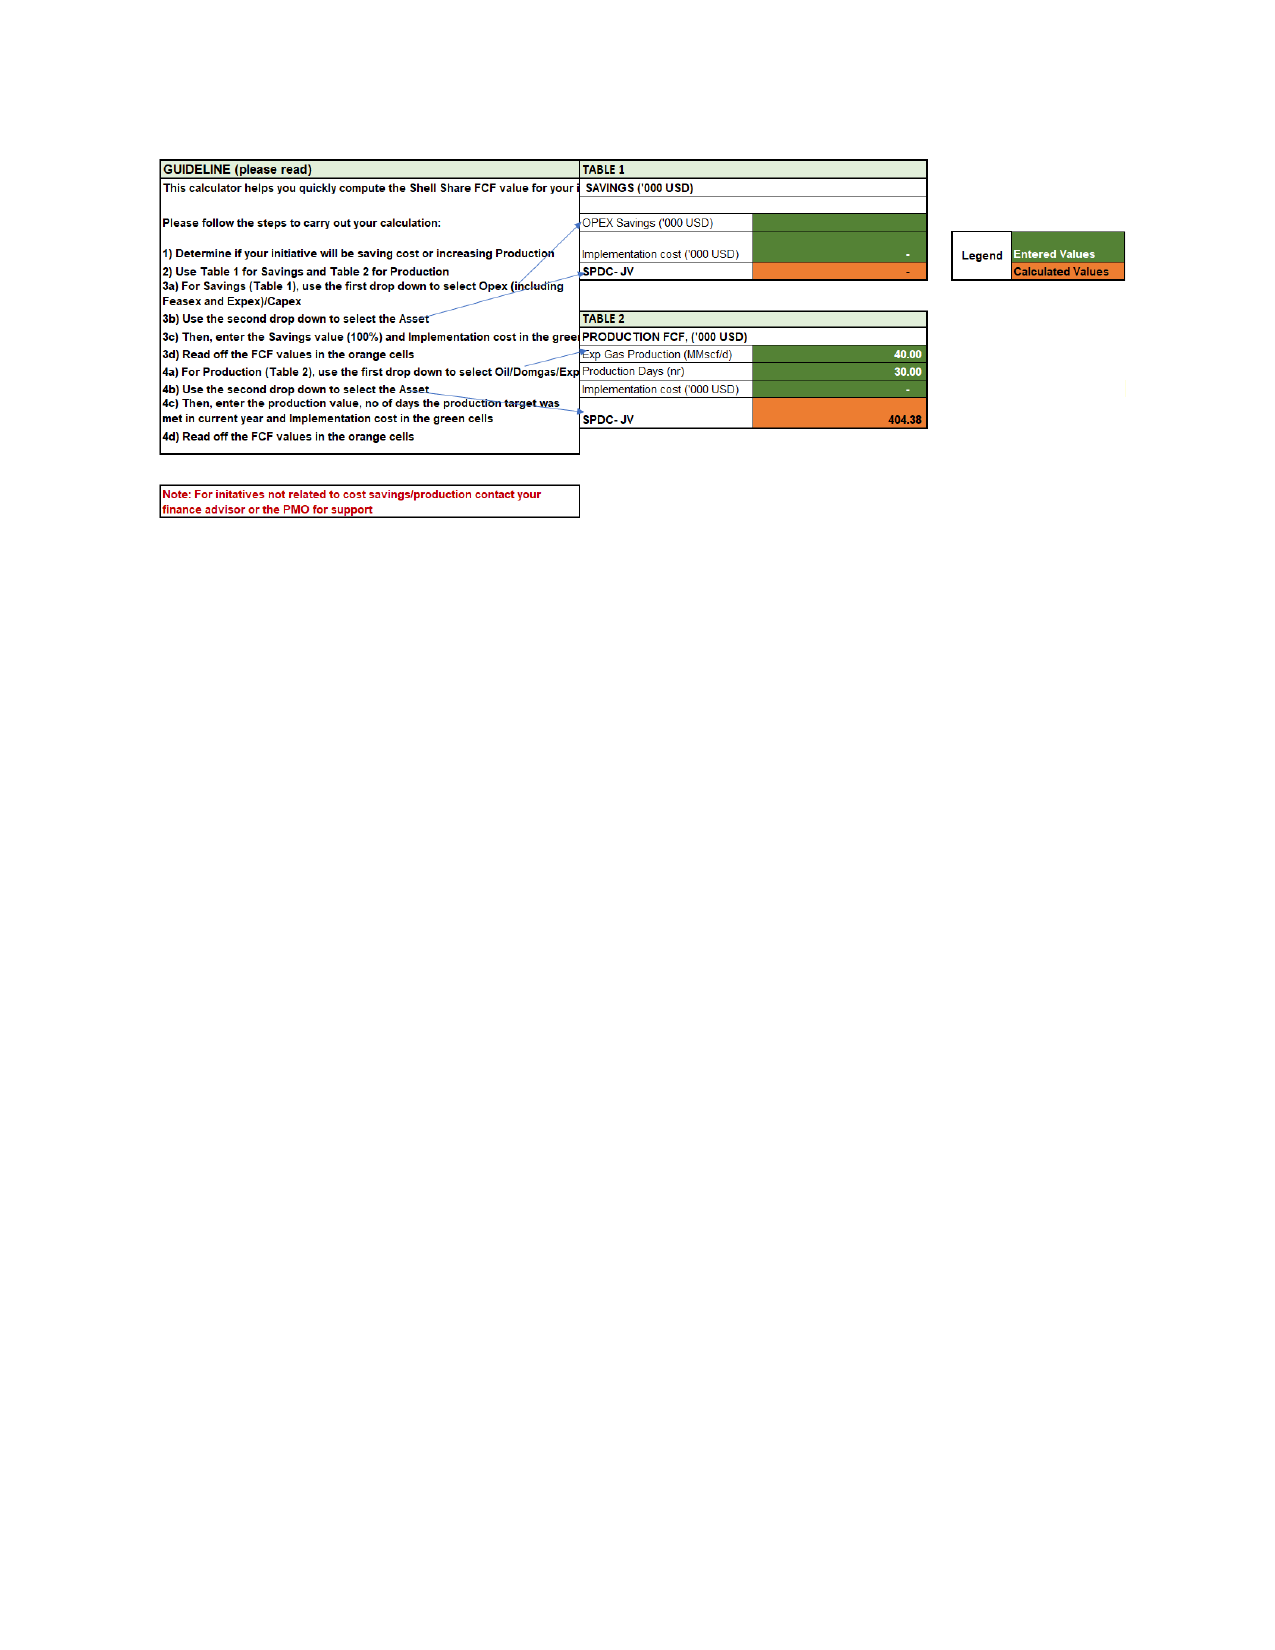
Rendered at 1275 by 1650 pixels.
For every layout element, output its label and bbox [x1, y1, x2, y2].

picture [150, 150, 1125, 551]
